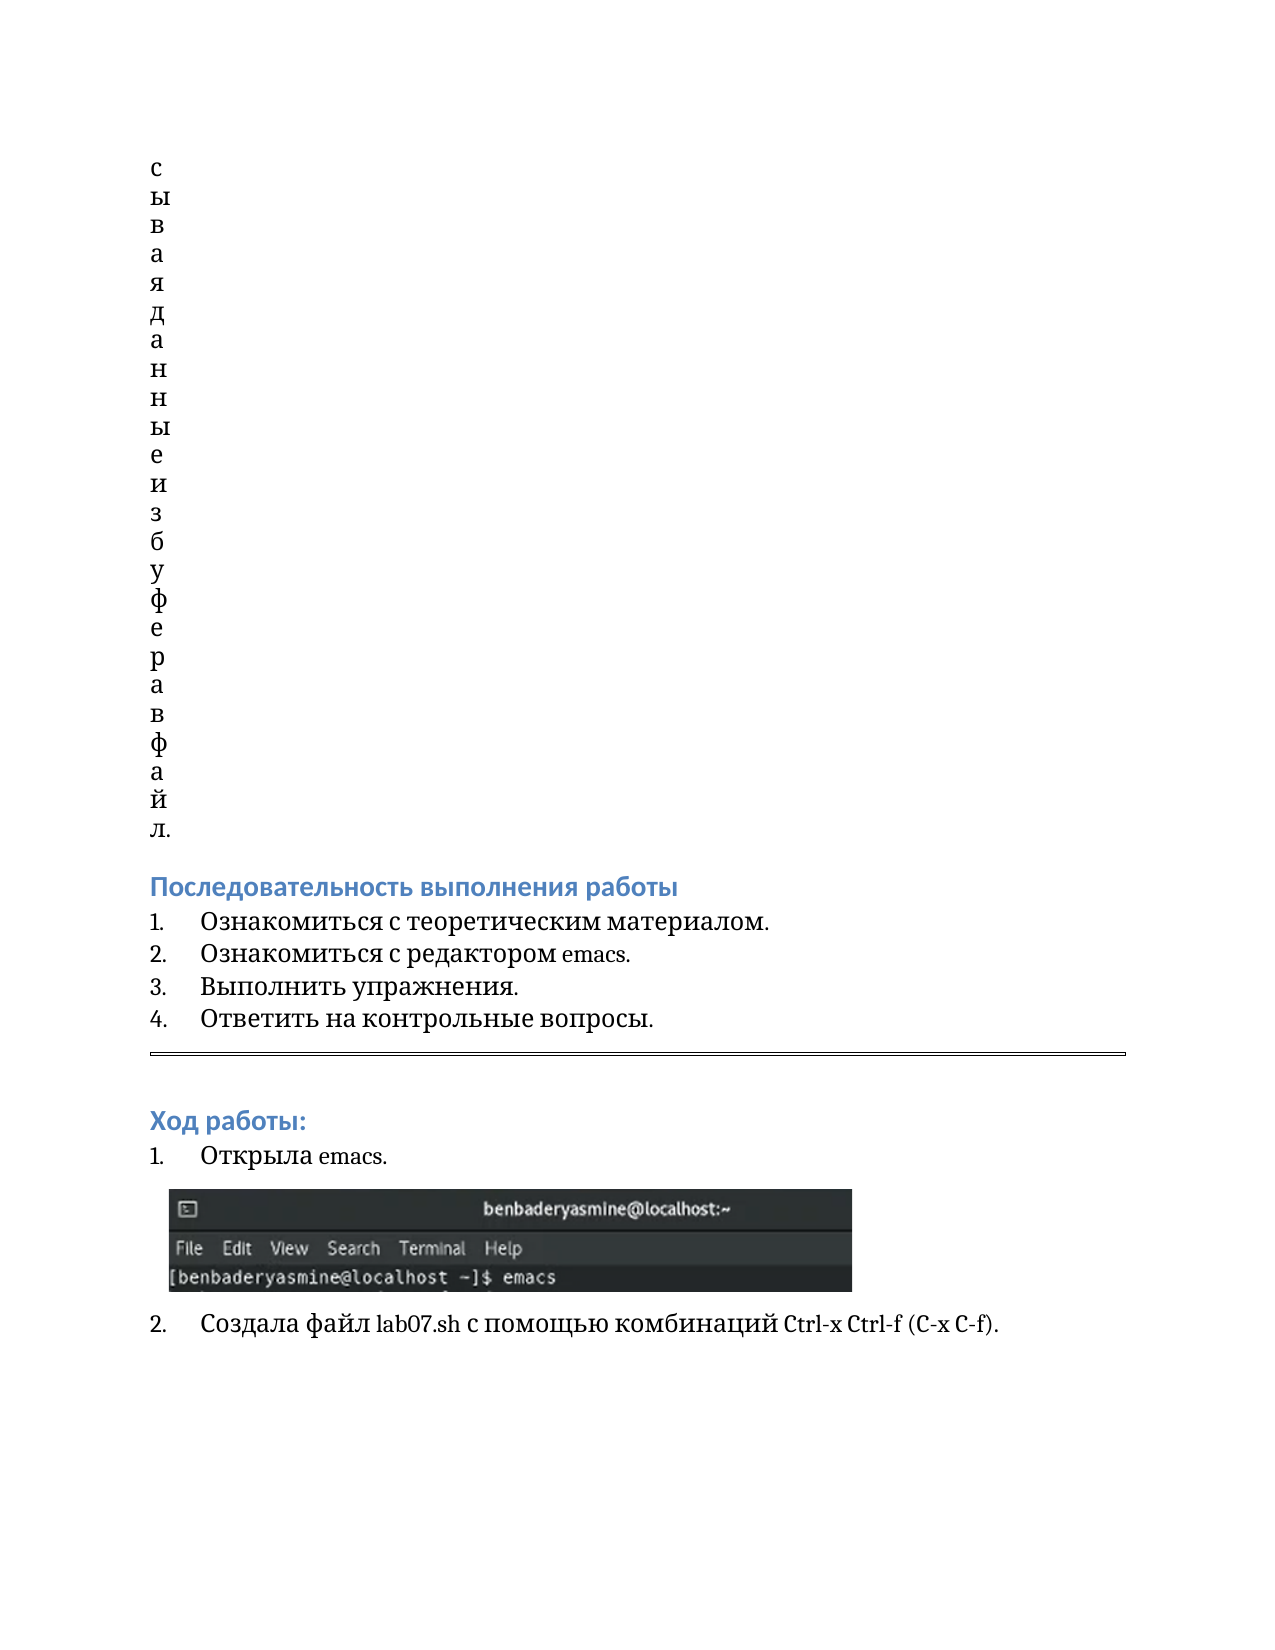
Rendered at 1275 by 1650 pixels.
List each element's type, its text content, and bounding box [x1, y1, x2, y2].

list Открыла emacs. [150, 1142, 1125, 1170]
list Ответить на контрольные вопросы. [150, 1005, 1125, 1034]
picture [168, 1189, 853, 1292]
list Ознакомиться с редактором emacs. [150, 940, 1125, 969]
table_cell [139, 150, 185, 847]
list Выполнить упражнения. [150, 973, 1125, 1001]
subtitle Ход работы: [150, 1102, 1125, 1138]
list Создала файл lab07.sh с помощью комбинаций Ctrl-x Ctrl-f (C-x C-f). [150, 1310, 1125, 1339]
list Ознакомиться с теоретическим материалом. [150, 908, 1125, 936]
subtitle Последовательность выполнения работы [150, 868, 1125, 904]
